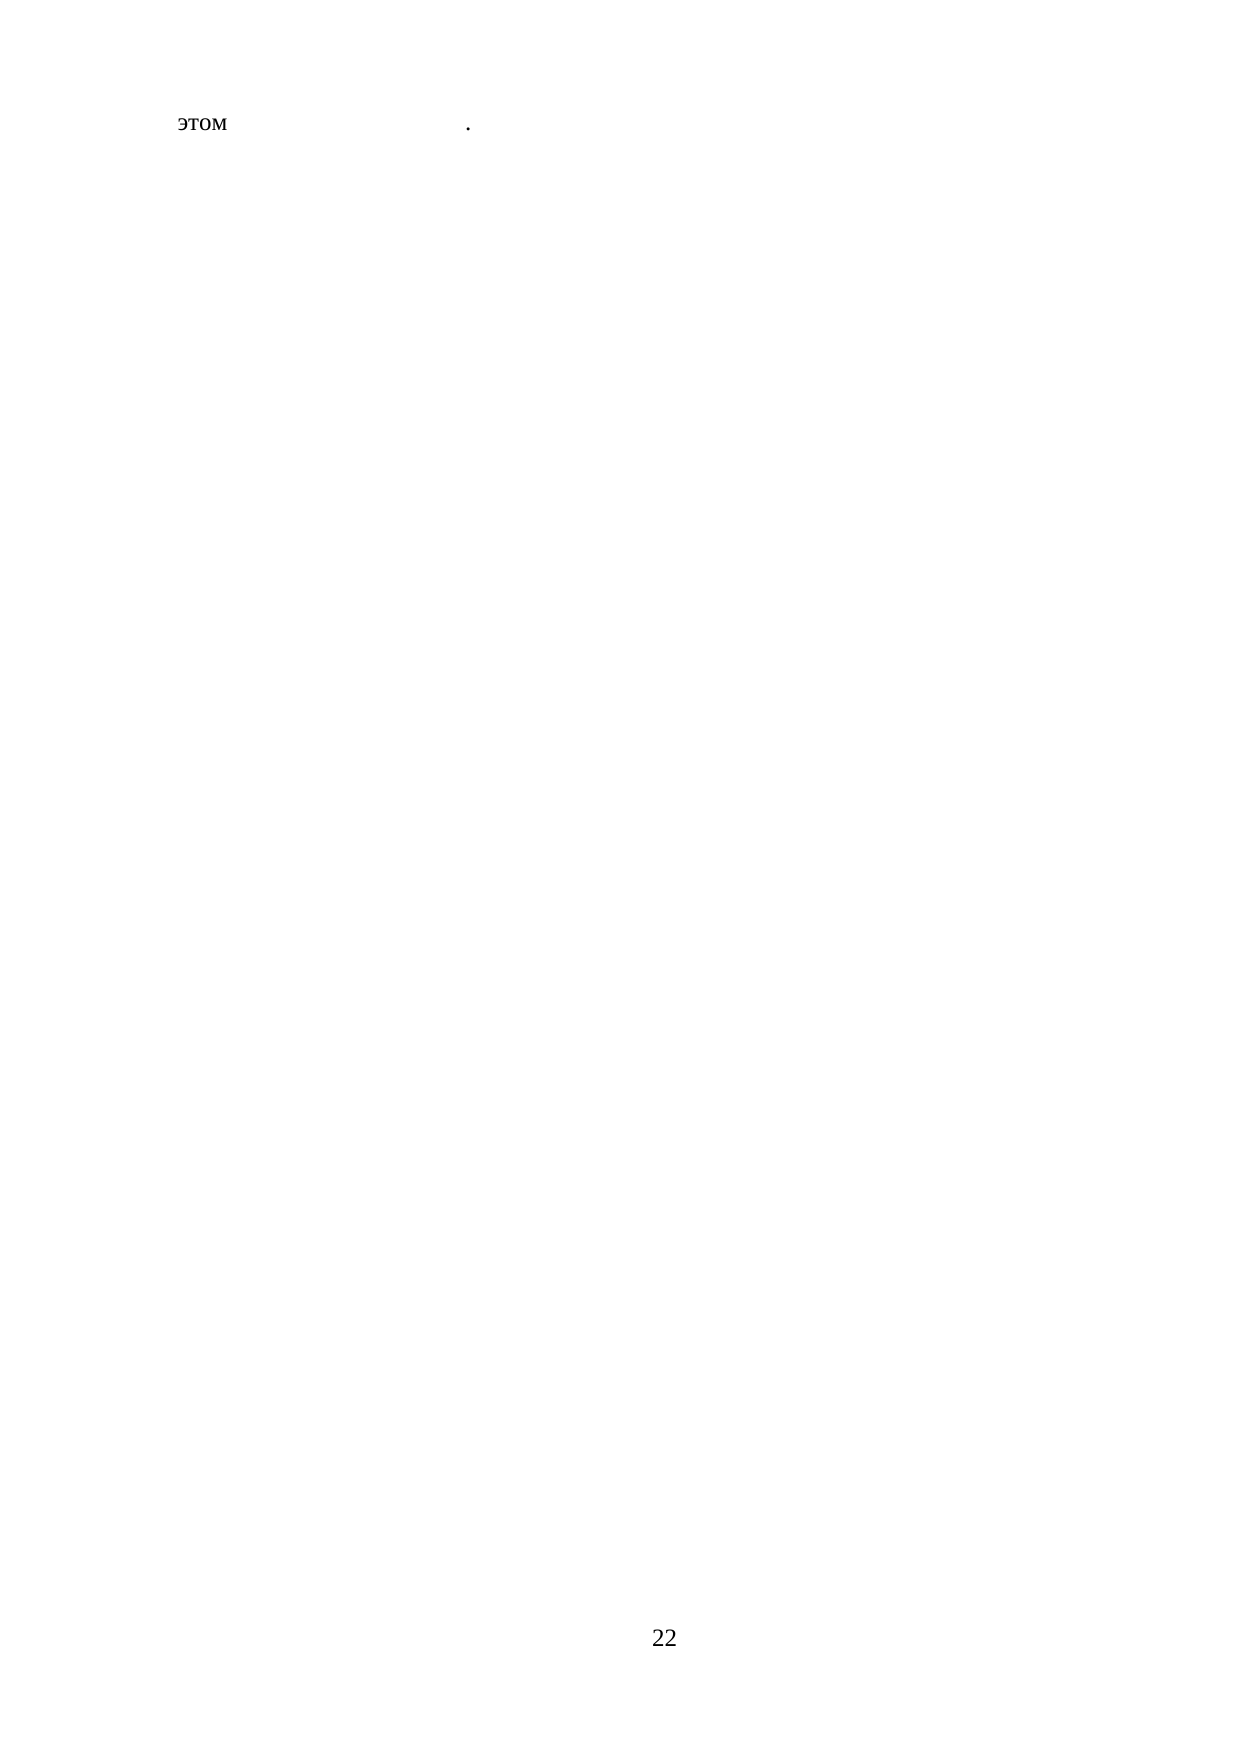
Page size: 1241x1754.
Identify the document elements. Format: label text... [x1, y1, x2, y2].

text этом . [177, 110, 1163, 136]
